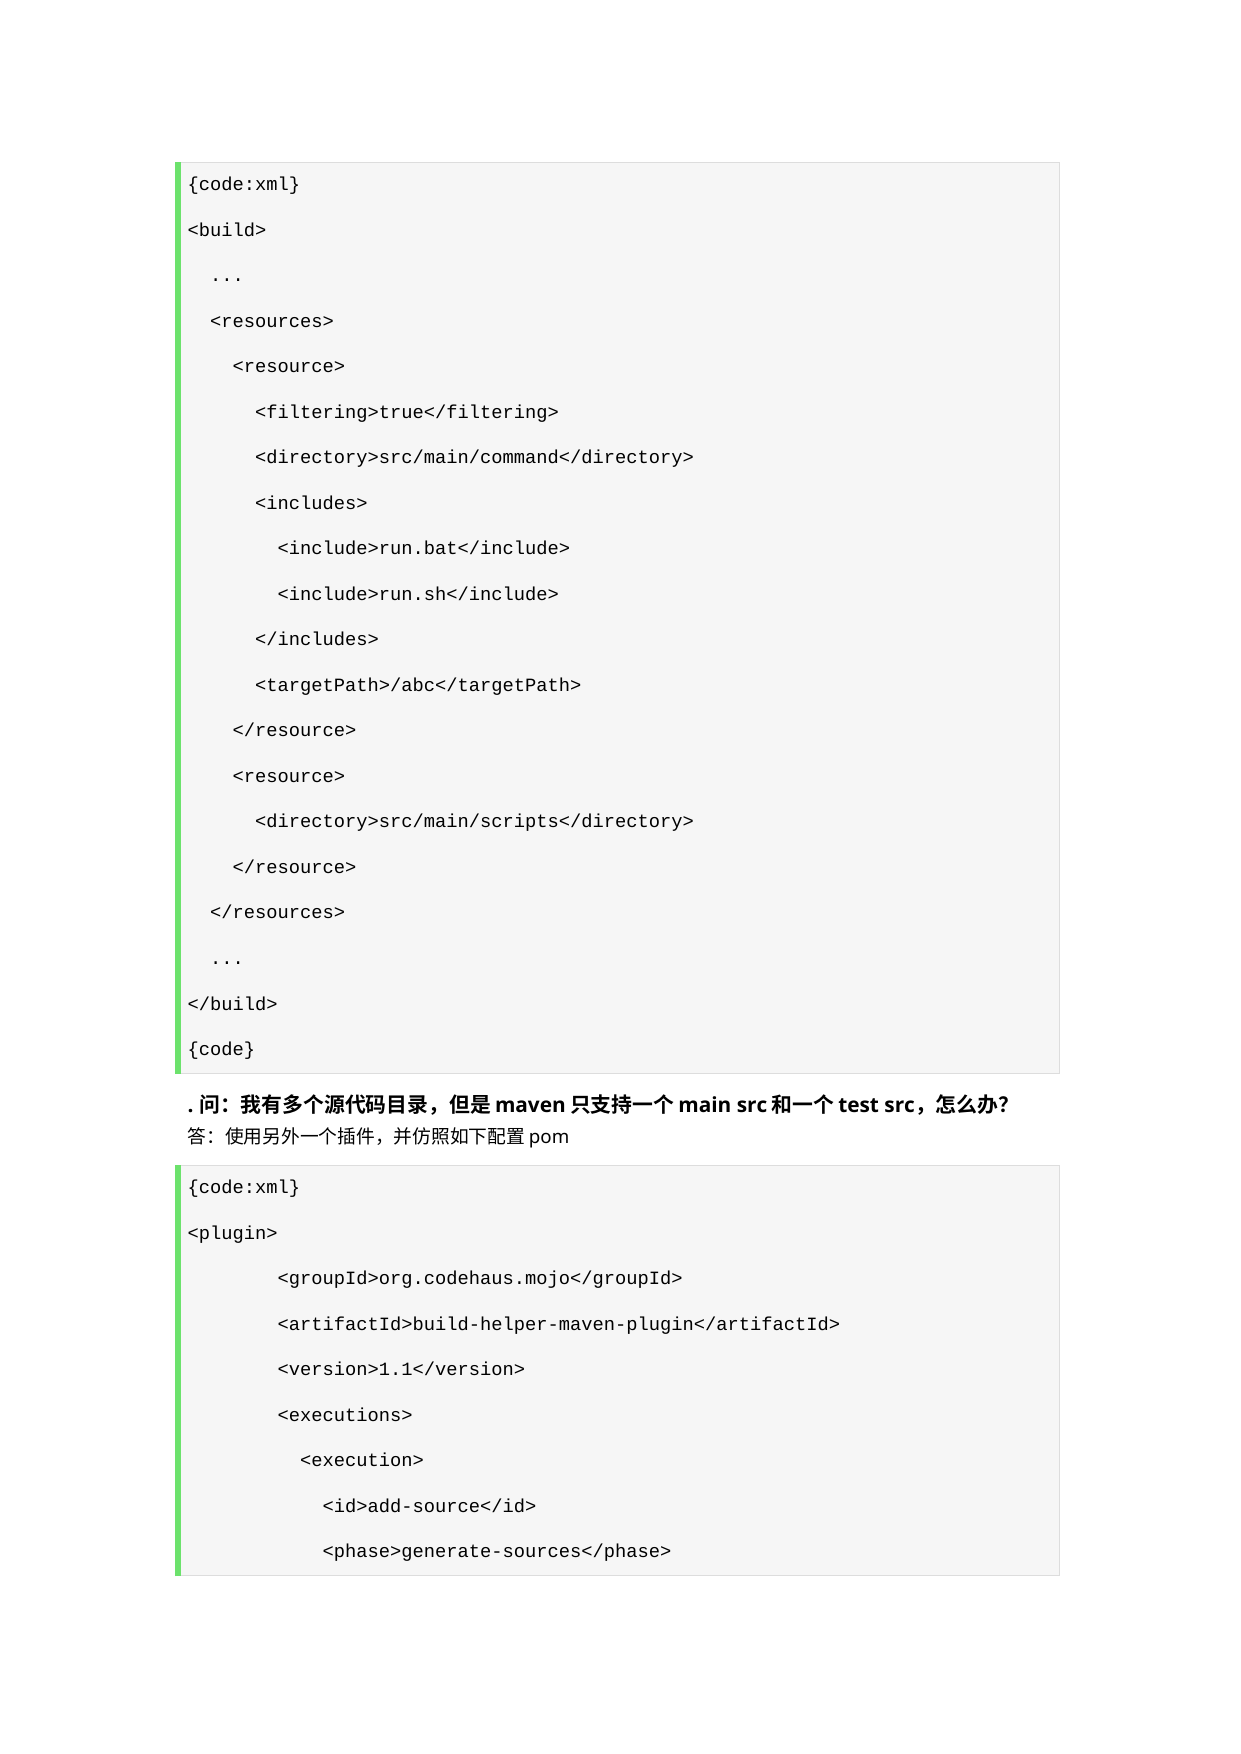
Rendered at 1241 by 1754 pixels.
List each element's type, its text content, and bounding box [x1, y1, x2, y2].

text <includes> [181, 481, 1059, 520]
text <phase>generate-sources</phase> [181, 1529, 1059, 1575]
text . 问：我有多个源代码目录，但是maven只支持一个main src和一个test src，怎么办？ [187, 1087, 1053, 1119]
text {code:xml} [181, 1166, 1059, 1205]
text <plugin> [181, 1211, 1059, 1250]
text <directory>src/main/scripts</directory> [181, 799, 1059, 839]
text <include>run.sh</include> [181, 572, 1059, 611]
text <resource> [181, 754, 1059, 793]
text <resources> [181, 298, 1059, 338]
text ... [181, 936, 1059, 976]
text 答：使用另外一个插件，并仿照如下配置pom [187, 1119, 1053, 1152]
text <include>run.bat</include> [181, 526, 1059, 566]
text ... [181, 253, 1059, 293]
text </resources> [181, 890, 1059, 930]
text <execution> [181, 1438, 1059, 1478]
text <targetPath>/abc</targetPath> [181, 663, 1059, 702]
text </resource> [181, 845, 1059, 884]
text <resource> [181, 344, 1059, 384]
text <executions> [181, 1393, 1059, 1432]
text <filtering>true</filtering> [181, 389, 1059, 429]
text </build> [181, 981, 1059, 1021]
text <id>add-source</id> [181, 1484, 1059, 1523]
text <directory>src/main/command</directory> [181, 435, 1059, 475]
text </includes> [181, 617, 1059, 657]
text <version>1.1</version> [181, 1347, 1059, 1387]
text <artifactId>build-helper-maven-plugin</artifactId> [181, 1302, 1059, 1341]
text {code} [181, 1027, 1059, 1073]
text </resource> [181, 708, 1059, 748]
text {code:xml} [181, 163, 1059, 202]
text <groupId>org.codehaus.mojo</groupId> [181, 1256, 1059, 1296]
text <build> [181, 207, 1059, 247]
